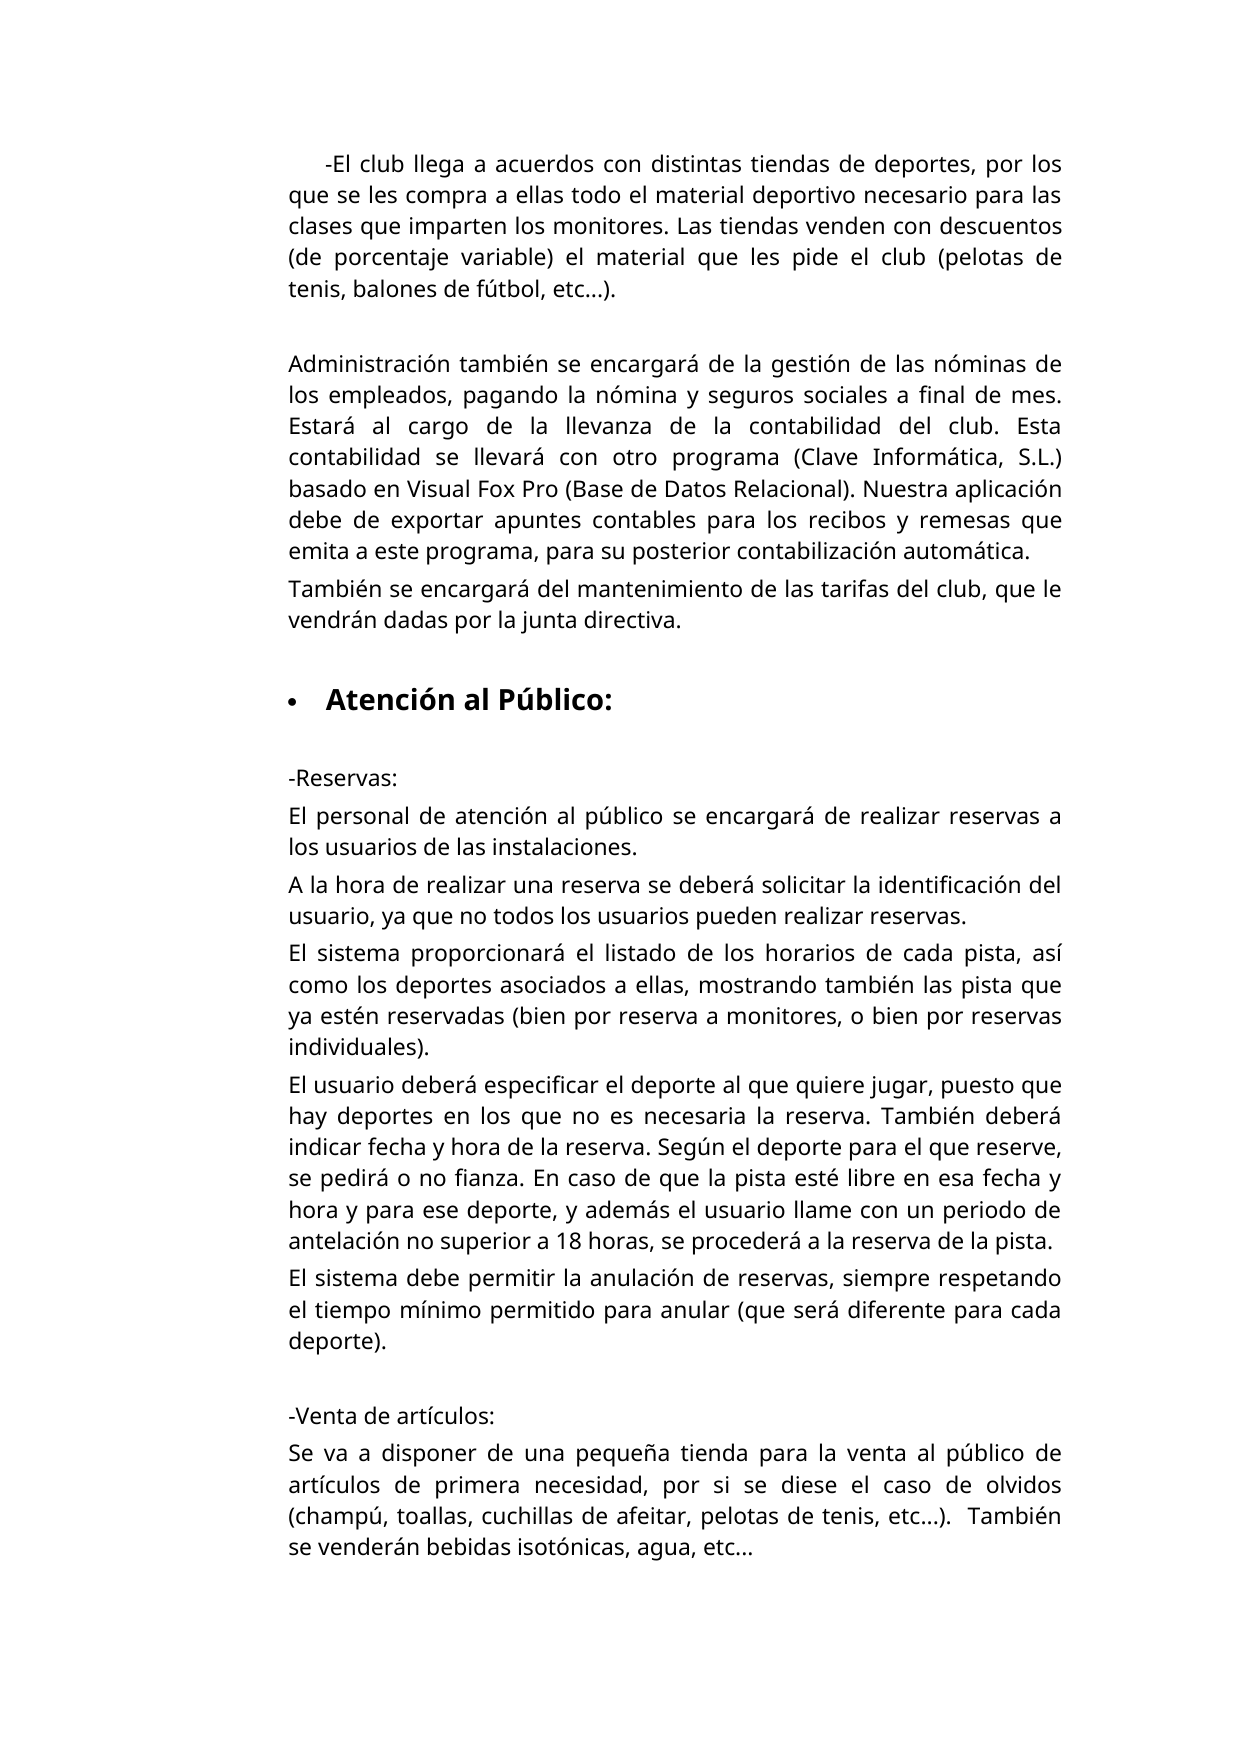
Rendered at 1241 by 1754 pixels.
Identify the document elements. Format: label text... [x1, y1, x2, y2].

text -Reservas: [288, 762, 1063, 793]
text El sistema proporcionará el listado de los horarios de cada pista, así como los deportes asociados a ellas, mostrando también las pista que ya estén reservadas (bien por reserva a monitores, o bien por reservas individuales). [288, 937, 1063, 1062]
text El personal de atención al público se encargará de realizar reservas a los usuarios de las instalaciones. [288, 800, 1063, 862]
text También se encargará del mantenimiento de las tarifas del club, que le vendrán dadas por la junta directiva. [288, 573, 1063, 635]
text Se va a disponer de una pequeña tienda para la venta al público de artículos de primera necesidad, por si se diese el caso de olvidos (champú, toallas, cuchillas de afeitar, pelotas de tenis, etc...). También se venderán bebidas isotónicas, agua, etc... [288, 1437, 1063, 1562]
text El usuario deberá especificar el deporte al que quiere jugar, puesto que hay deportes en los que no es necesaria la reserva. También deberá indicar fecha y hora de la reserva. Según el deporte para el que reserve, se pedirá o no fianza. En caso de que la pista esté libre en esa fecha y hora y para ese deporte, y además el usuario llame con un periodo de antelación no superior a 18 horas, se procederá a la reserva de la pista. [288, 1068, 1063, 1256]
text El sistema debe permitir la anulación de reservas, siempre respetando el tiempo mínimo permitido para anular (que será diferente para cada deporte). [288, 1262, 1063, 1356]
list Atención al Público: [288, 679, 1063, 718]
text Administración también se encargará de la gestión de las nóminas de los empleados, pagando la nómina y seguros sociales a final de mes. Estará al cargo de la llevanza de la contabilidad del club. Esta contabilidad se llevará con otro programa (Clave Informática, S.L.) basado en Visual Fox Pro (Base de Datos Relacional). Nuestra aplicación debe de exportar apuntes contables para los recibos y remesas que emita a este programa, para su posterior contabilización automática. [288, 348, 1063, 566]
text -El club llega a acuerdos con distintas tiendas de deportes, por los que se les compra a ellas todo el material deportivo necesario para las clases que imparten los monitores. Las tiendas venden con descuentos (de porcentaje variable) el material que les pide el club (pelotas de tenis, balones de fútbol, etc...). [288, 148, 1063, 304]
text -Venta de artículos: [288, 1400, 1063, 1431]
text A la hora de realizar una reserva se deberá solicitar la identificación del usuario, ya que no todos los usuarios pueden realizar reservas. [288, 868, 1063, 931]
